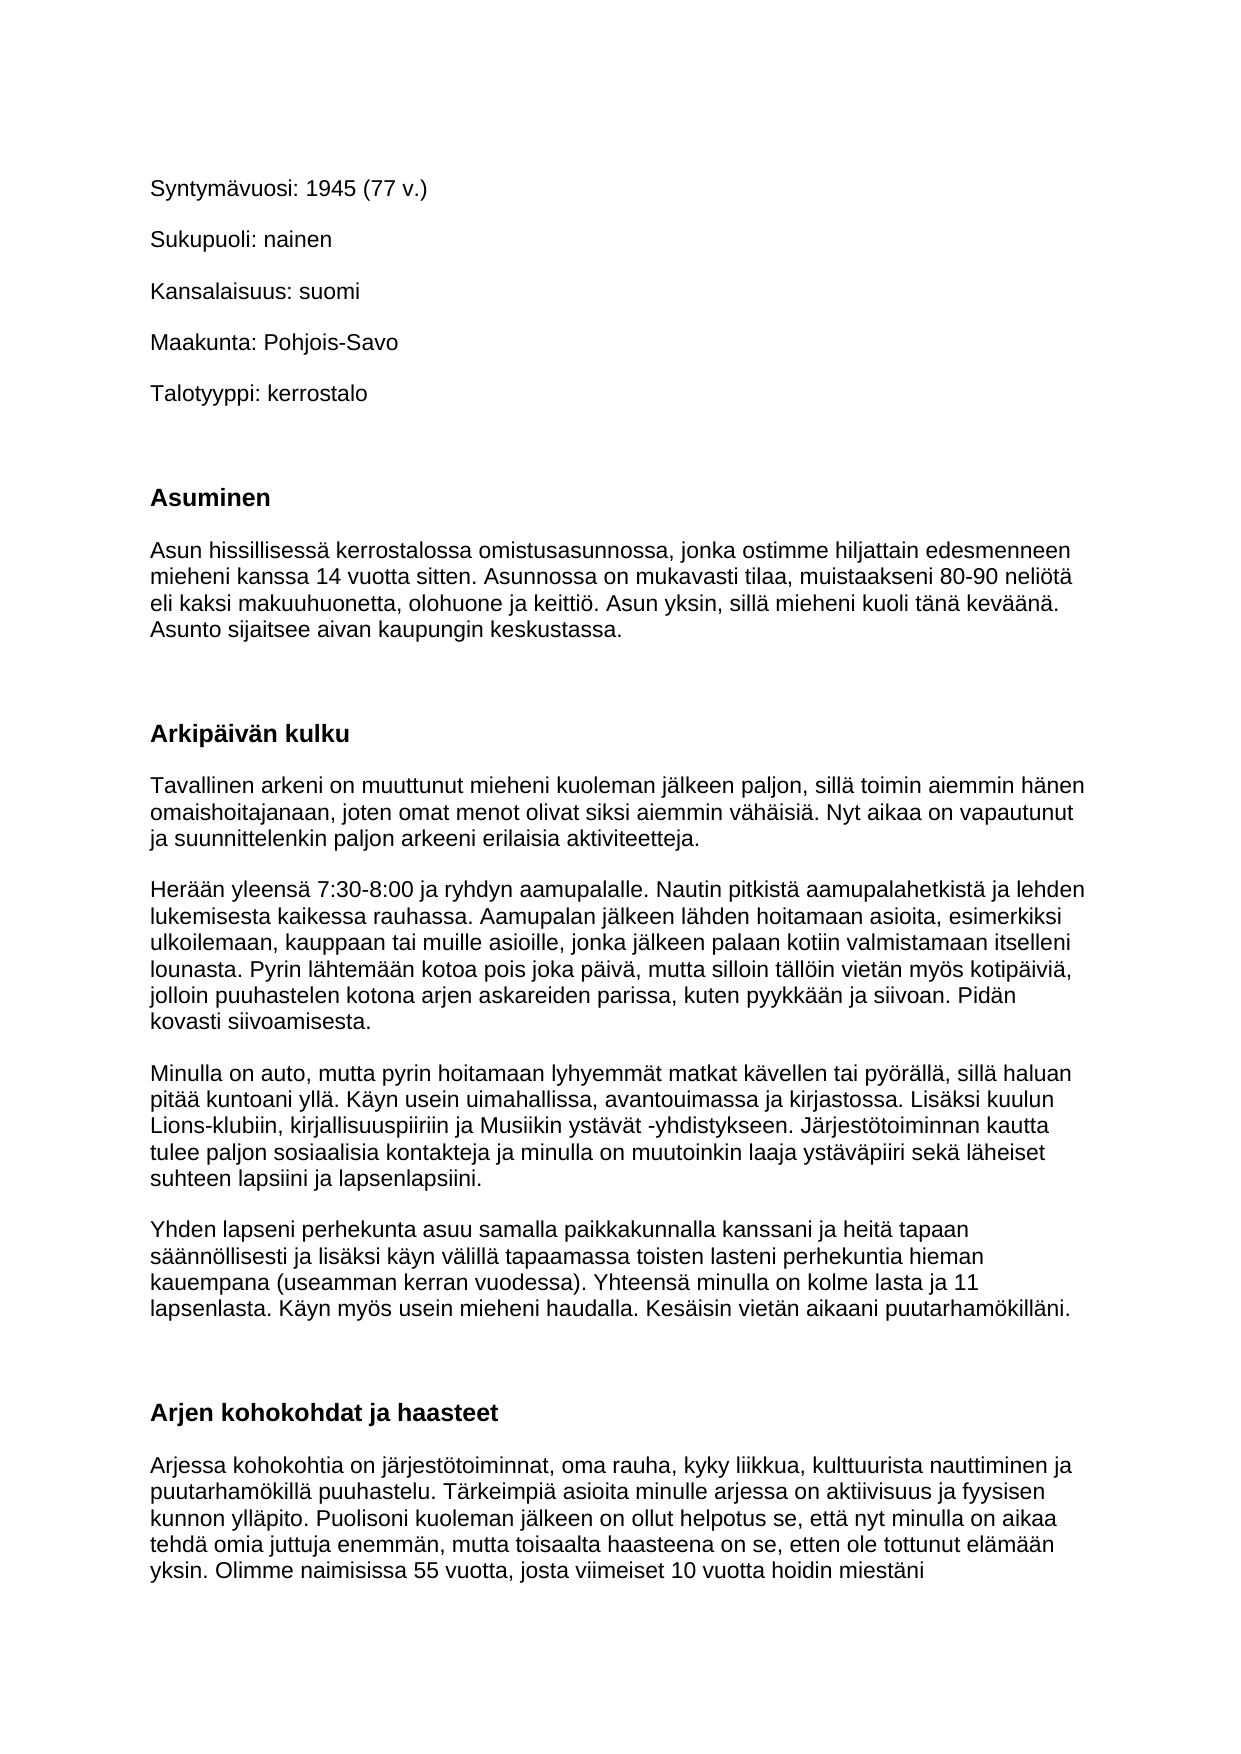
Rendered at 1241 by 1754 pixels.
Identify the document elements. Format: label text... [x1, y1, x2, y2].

text Herään yleensä 7:30-8:00 ja ryhdyn aamupalalle. Nautin pitkistä aamupalahetkistä ja lehden lukemisesta kaikessa rauhassa. Aamupalan jälkeen lähden hoitamaan asioita, esimerkiksi ulkoilemaan, kauppaan tai muille asioille, jonka jälkeen palaan kotiin valmistamaan itselleni lounasta. Pyrin lähtemään kotoa pois joka päivä, mutta silloin tällöin vietän myös kotipäiviä, jolloin puuhastelen kotona arjen askareiden parissa, kuten pyykkään ja siivoan. Pidän kovasti siivoamisesta. [150, 876, 1090, 1034]
text Arkipäivän kulku [150, 719, 1090, 747]
text Minulla on auto, mutta pyrin hoitamaan lyhyemmät matkat kävellen tai pyörällä, sillä haluan pitää kuntoani yllä. Käyn usein uimahallissa, avantouimassa ja kirjastossa. Lisäksi kuulun Lions-klubiin, kirjallisuuspiiriin ja Musiikin ystävät -yhdistykseen. Järjestötoiminnan kautta tulee paljon sosiaalisia kontakteja ja minulla on muutoinkin laaja ystäväpiiri sekä läheiset suhteen lapsiini ja lapsenlapsiini. [150, 1059, 1090, 1191]
text Asun hissillisessä kerrostalossa omistusasunnossa, jonka ostimme hiljattain edesmenneen mieheni kanssa 14 vuotta sitten. Asunnossa on mukavasti tilaa, muistaakseni 80-90 neliötä eli kaksi makuuhuonetta, olohuone ja keittiö. Asun yksin, sillä mieheni kuoli tänä keväänä. Asunto sijaitsee aivan kaupungin keskustassa. [150, 537, 1090, 642]
text Talotyyppi: kerrostalo [150, 380, 1090, 407]
text Yhden lapseni perhekunta asuu samalla paikkakunnalla kanssani ja heitä tapaan säännöllisesti ja lisäksi käyn välillä tapaamassa toisten lasteni perhekuntia hieman kauempana (useamman kerran vuodessa). Yhteensä minulla on kolme lasta ja 11 lapsenlasta. Käyn myös usein mieheni haudalla. Kesäisin vietän aikaani puutarhamökilläni. [150, 1216, 1090, 1322]
text Maakunta: Pohjois-Savo [150, 329, 1090, 355]
text Sukupuoli: nainen [150, 226, 1090, 253]
text Asuminen [150, 483, 1090, 512]
text Kansalaisuus: suomi [150, 278, 1090, 304]
text Syntymävuosi: 1945 (77 v.) [150, 175, 1090, 201]
text Arjen kohokohdat ja haasteet [150, 1398, 1090, 1427]
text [150, 1452, 1090, 1584]
text Tavallinen arkeni on muuttunut mieheni kuoleman jälkeen paljon, sillä toimin aiemmin hänen omaishoitajanaan, joten omat menot olivat siksi aiemmin vähäisiä. Nyt aikaa on vapautunut ja suunnittelenkin paljon arkeeni erilaisia aktiviteetteja. [150, 772, 1090, 851]
